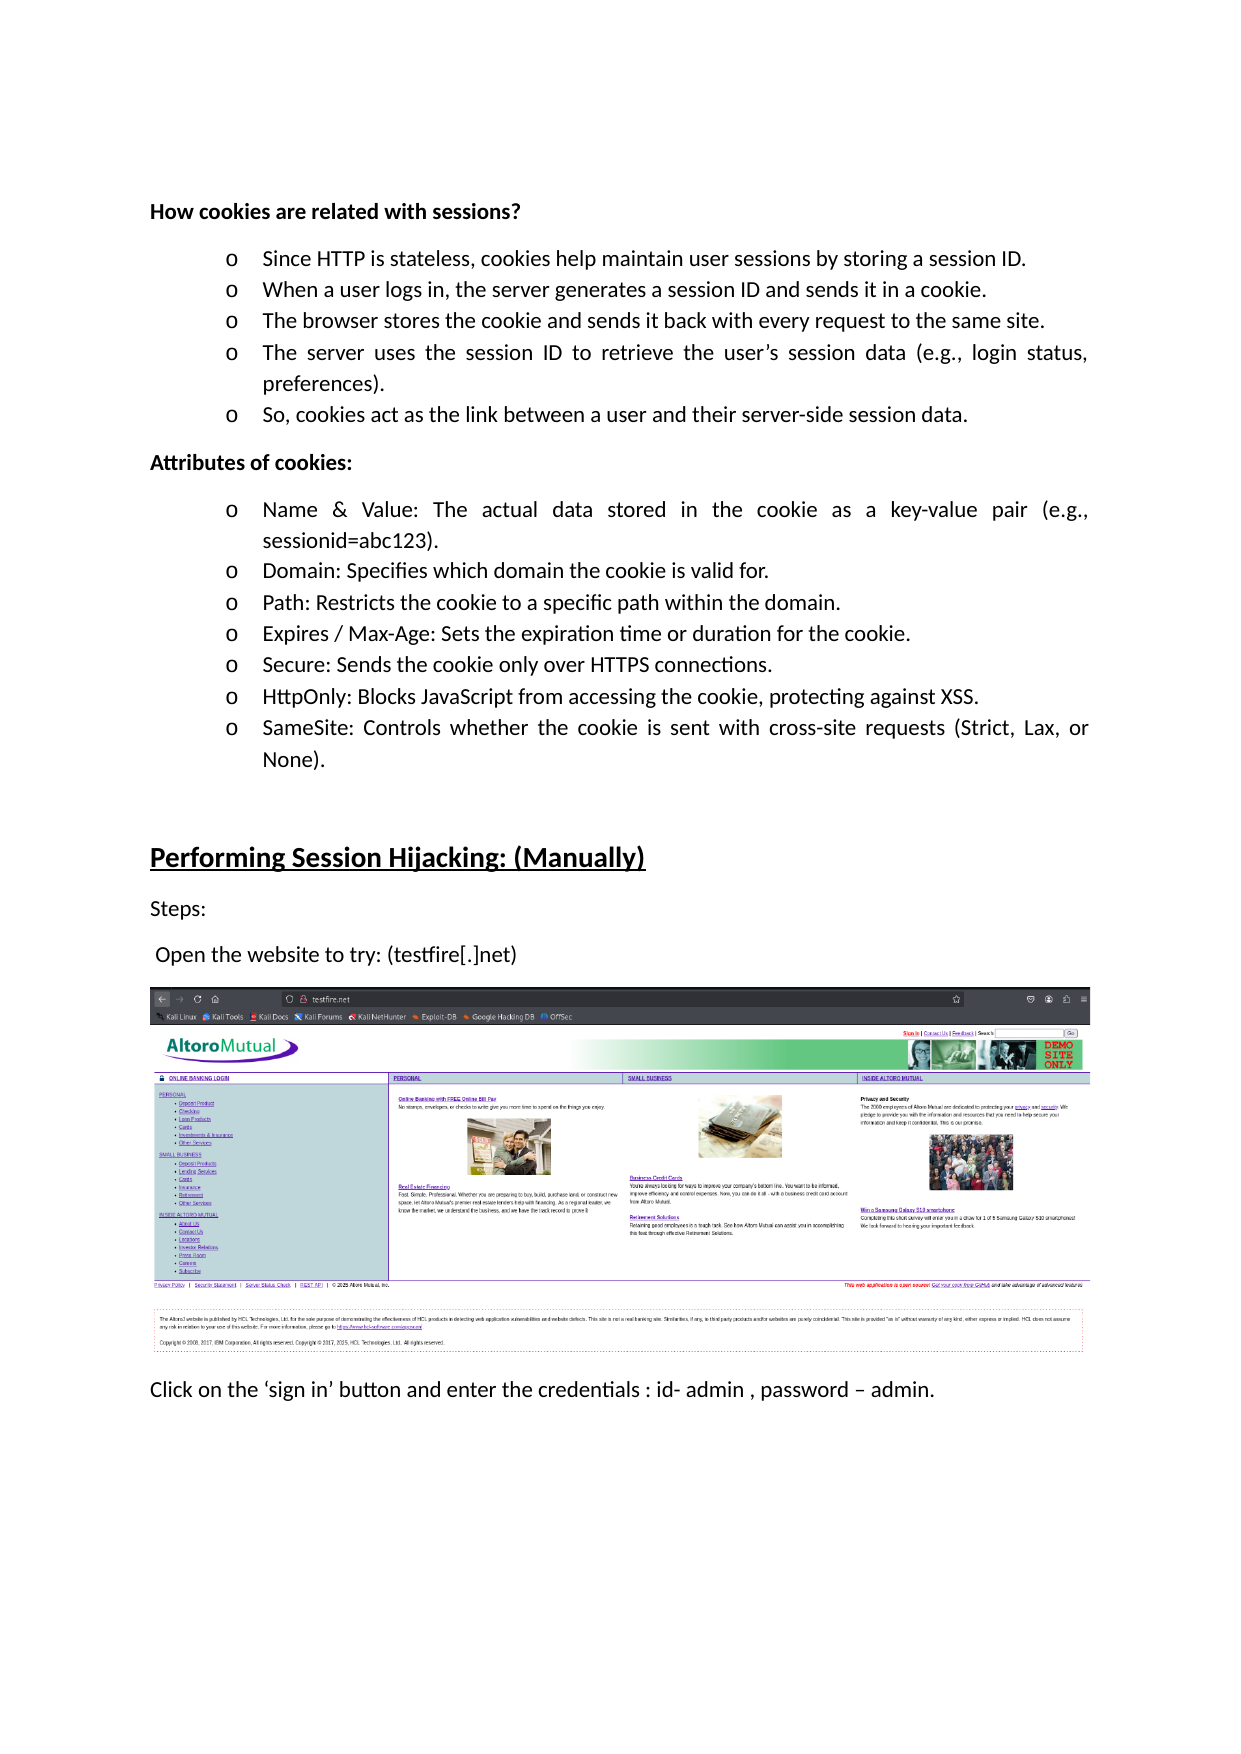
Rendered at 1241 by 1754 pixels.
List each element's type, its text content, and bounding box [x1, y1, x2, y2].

text Attributes of cookies: [150, 448, 1090, 476]
list Expires / Max-Age: Sets the expiration time or duration for the cookie. [225, 619, 1090, 648]
list When a user logs in, the server generates a session ID and sends it in a cookie. [225, 275, 1090, 304]
text Performing Session Hijacking: (Manually) [150, 839, 1090, 874]
list So, cookies act as the link between a user and their server-side session data. [225, 400, 1090, 429]
list Secure: Sends the cookie only over HTTPS connections. [225, 651, 1090, 680]
text How cookies are related with sessions? [150, 197, 1090, 225]
list Name & Value: The actual data stored in the cookie as a key-value pair (e.g., sessionid=abc123). [225, 495, 1090, 554]
list Since HTTP is stateless, cookies help maintain user sessions by storing a session ID. [225, 244, 1090, 273]
text Open the website to try: (testfire[.]net) [150, 941, 1090, 969]
list SameSite: Controls whether the cookie is sent with cross-site requests (Strict, Lax, or None). [225, 713, 1090, 773]
list HttpOnly: Blocks JavaScript from accessing the cookie, protecting against XSS. [225, 682, 1090, 711]
list Domain: Specifies which domain the cookie is valid for. [225, 556, 1090, 585]
text Click on the ‘sign in’ button and enter the credentials : id- admin , password – admin. [150, 1375, 1090, 1403]
picture [150, 987, 1091, 1357]
list The browser stores the cookie and sends it back with every request to the same site. [225, 307, 1090, 336]
list Path: Restricts the cookie to a specific path within the domain. [225, 588, 1090, 617]
text Steps: [150, 894, 1090, 922]
list The server uses the session ID to retrieve the user’s session data (e.g., login status, preferences). [225, 338, 1090, 397]
